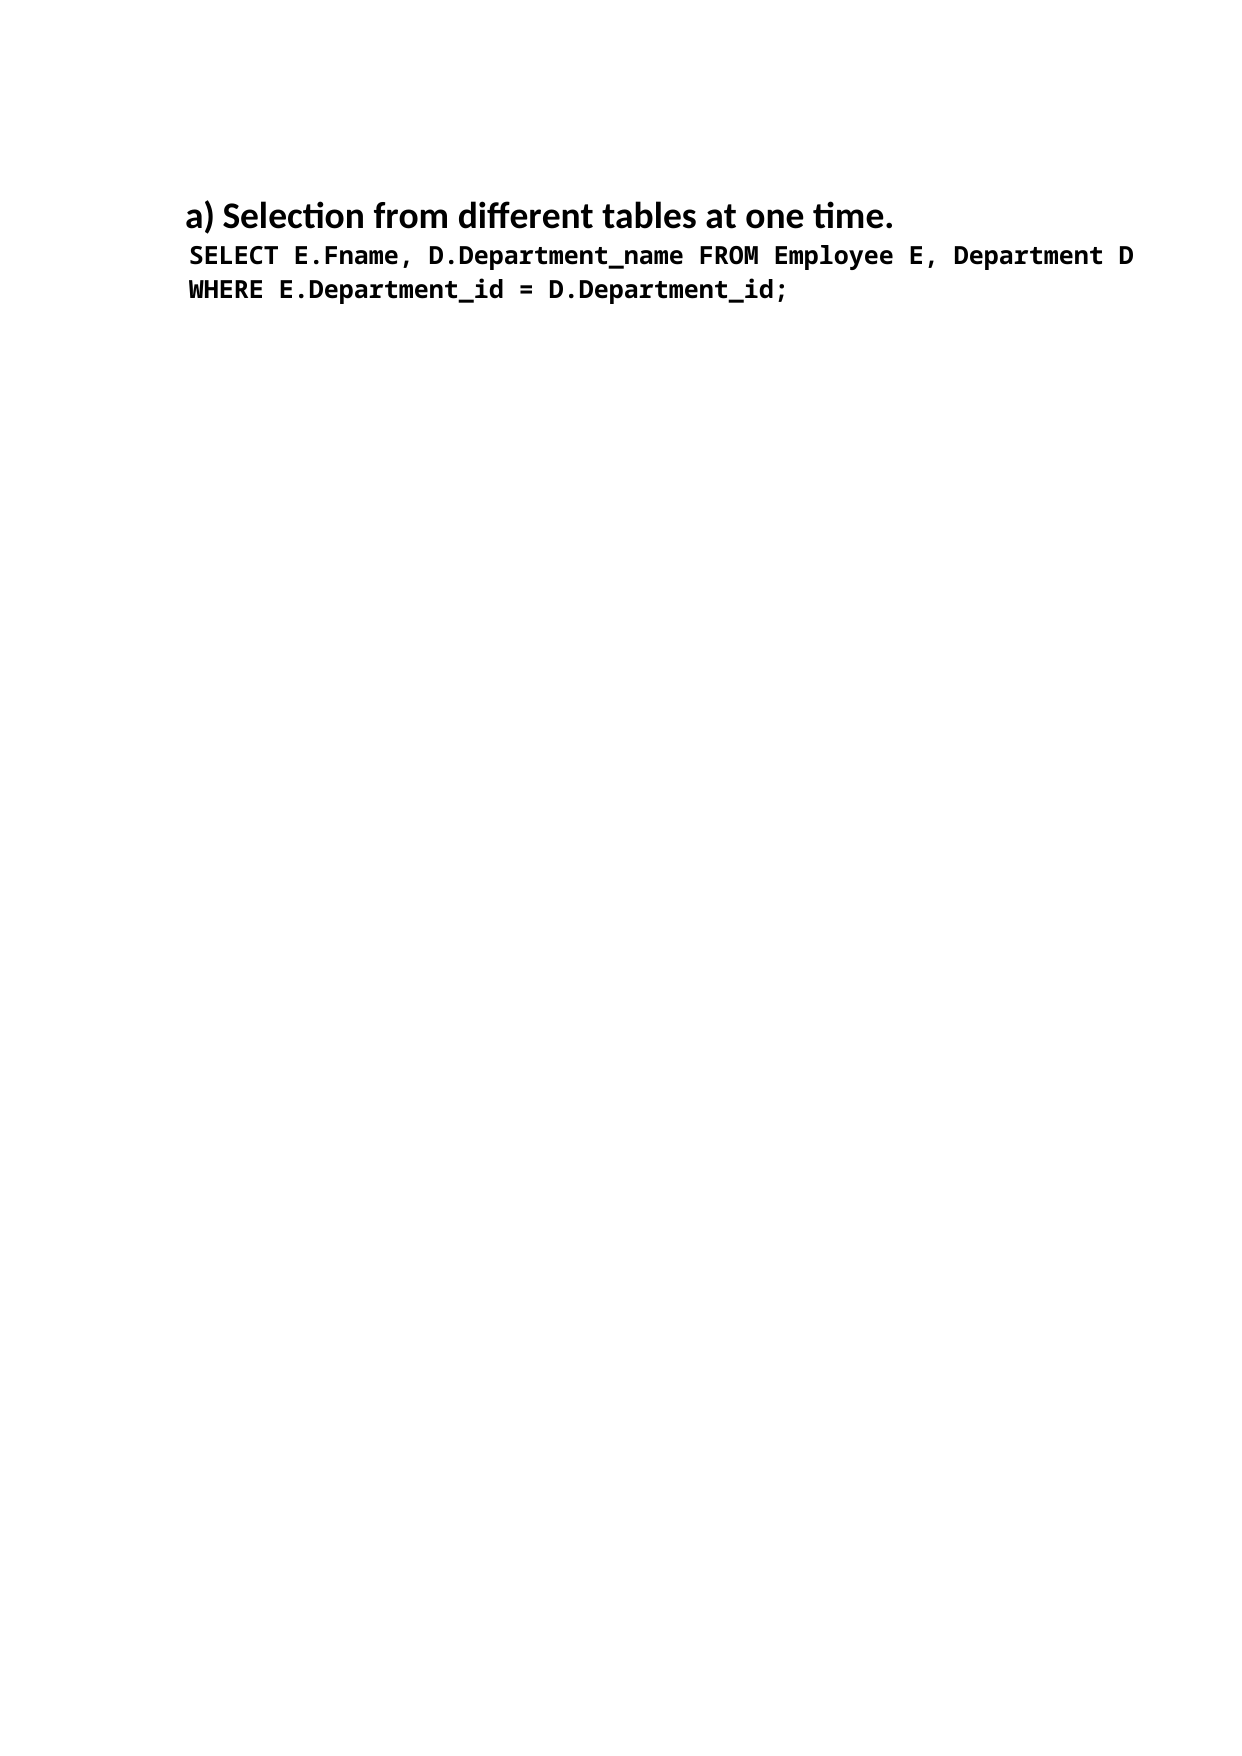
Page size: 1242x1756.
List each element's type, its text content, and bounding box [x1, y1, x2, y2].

list Selection from different tables at one time. [185, 192, 1167, 238]
text SELECT E.Fname, D.Department_name FROM Employee E, Department D WHERE E.Department_id = D.Department_id; [189, 238, 1139, 306]
